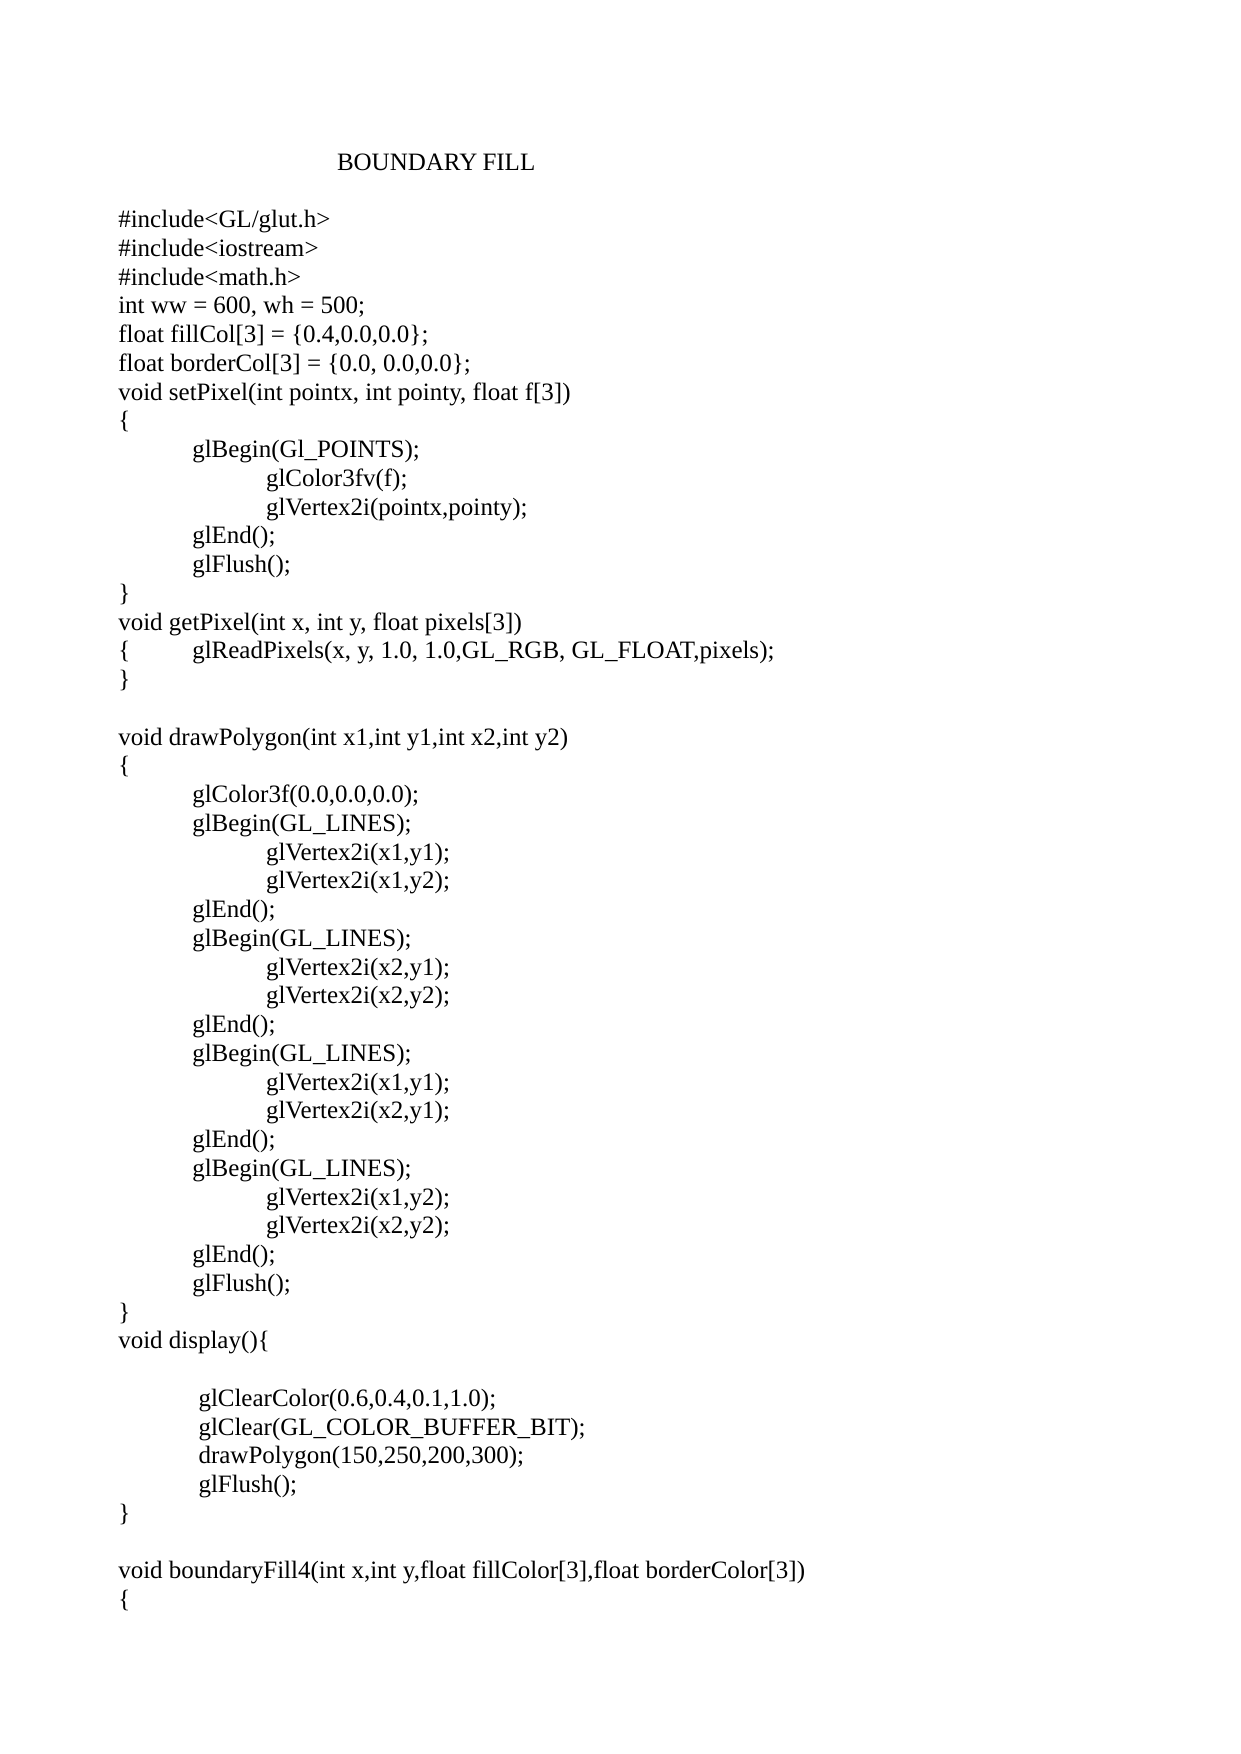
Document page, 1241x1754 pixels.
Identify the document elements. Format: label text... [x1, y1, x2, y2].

text void setPixel(int pointx, int pointy, float f[3]) [118, 377, 1122, 406]
text glVertex2i(pointx,pointy); [118, 492, 1122, 521]
text glEnd(); [118, 1124, 1122, 1153]
text { glReadPixels(x, y, 1.0, 1.0,GL_RGB, GL_FLOAT,pixels); [118, 636, 1122, 664]
text #include<GL/glut.h> [118, 204, 1122, 233]
text BOUNDARY FILL [118, 147, 1122, 176]
text { [118, 751, 1122, 779]
text #include<math.h> [118, 262, 1122, 291]
text glVertex2i(x1,y1); [118, 1067, 1122, 1096]
text glVertex2i(x2,y1); [118, 1096, 1122, 1124]
text void getPixel(int x, int y, float pixels[3]) [118, 607, 1122, 636]
text glFlush(); [118, 1469, 1122, 1498]
text glVertex2i(x1,y2); [118, 866, 1122, 894]
text void display(){ [118, 1326, 1122, 1354]
text glVertex2i(x1,y1); [118, 837, 1122, 866]
text } [118, 1498, 1122, 1527]
text glFlush(); [118, 549, 1122, 578]
text void boundaryFill4(int x,int y,float fillColor[3],float borderColor[3]) [118, 1556, 1122, 1584]
text glEnd(); [118, 521, 1122, 549]
text glBegin(Gl_POINTS); [118, 434, 1122, 463]
text drawPolygon(150,250,200,300); [118, 1441, 1122, 1469]
text float fillCol[3] = {0.4,0.0,0.0}; [118, 319, 1122, 348]
text glVertex2i(x2,y2); [118, 981, 1122, 1009]
text glBegin(GL_LINES); [118, 808, 1122, 837]
text glVertex2i(x1,y2); [118, 1182, 1122, 1211]
text glEnd(); [118, 894, 1122, 923]
text } [118, 1297, 1122, 1326]
text glBegin(GL_LINES); [118, 923, 1122, 952]
text } [118, 664, 1122, 693]
text int ww = 600, wh = 500; [118, 291, 1122, 319]
text glClearColor(0.6,0.4,0.1,1.0); [118, 1383, 1122, 1412]
text glVertex2i(x2,y1); [118, 952, 1122, 981]
text glClear(GL_COLOR_BUFFER_BIT); [118, 1412, 1122, 1441]
text glBegin(GL_LINES); [118, 1038, 1122, 1067]
text } [118, 578, 1122, 607]
text glFlush(); [118, 1268, 1122, 1297]
text glEnd(); [118, 1009, 1122, 1038]
text glColor3fv(f); [118, 463, 1122, 492]
text glVertex2i(x2,y2); [118, 1211, 1122, 1239]
text { [118, 406, 1122, 434]
text glColor3f(0.0,0.0,0.0); [118, 779, 1122, 808]
text { [118, 1584, 1122, 1613]
text glEnd(); [118, 1239, 1122, 1268]
text #include<iostream> [118, 233, 1122, 262]
text glBegin(GL_LINES); [118, 1153, 1122, 1182]
text void drawPolygon(int x1,int y1,int x2,int y2) [118, 722, 1122, 751]
text float borderCol[3] = {0.0, 0.0,0.0}; [118, 348, 1122, 377]
